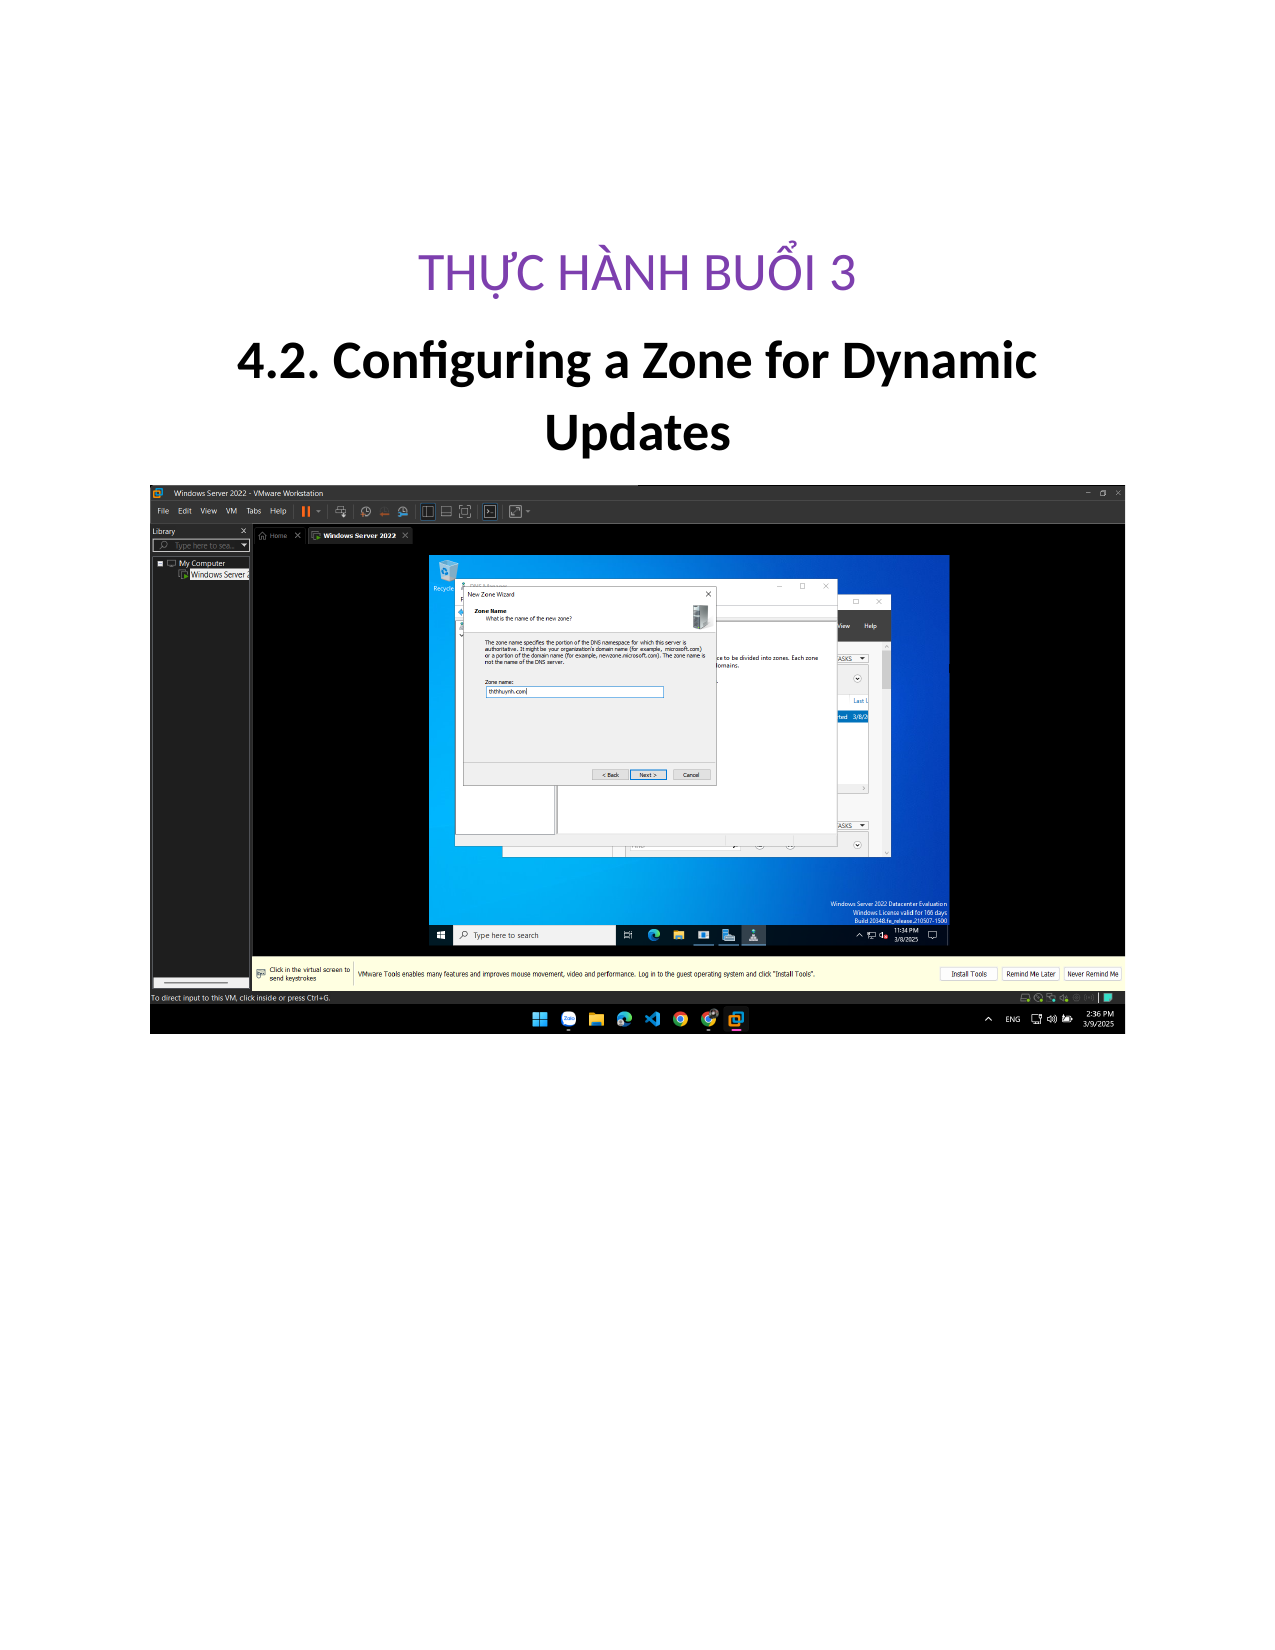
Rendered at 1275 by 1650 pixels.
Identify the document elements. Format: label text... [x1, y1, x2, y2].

text THỰC HÀNH BUỔI 3 [150, 238, 1125, 304]
picture [150, 485, 1125, 1034]
text 4.2. Configuring a Zone for Dynamic Updates [150, 326, 1125, 463]
